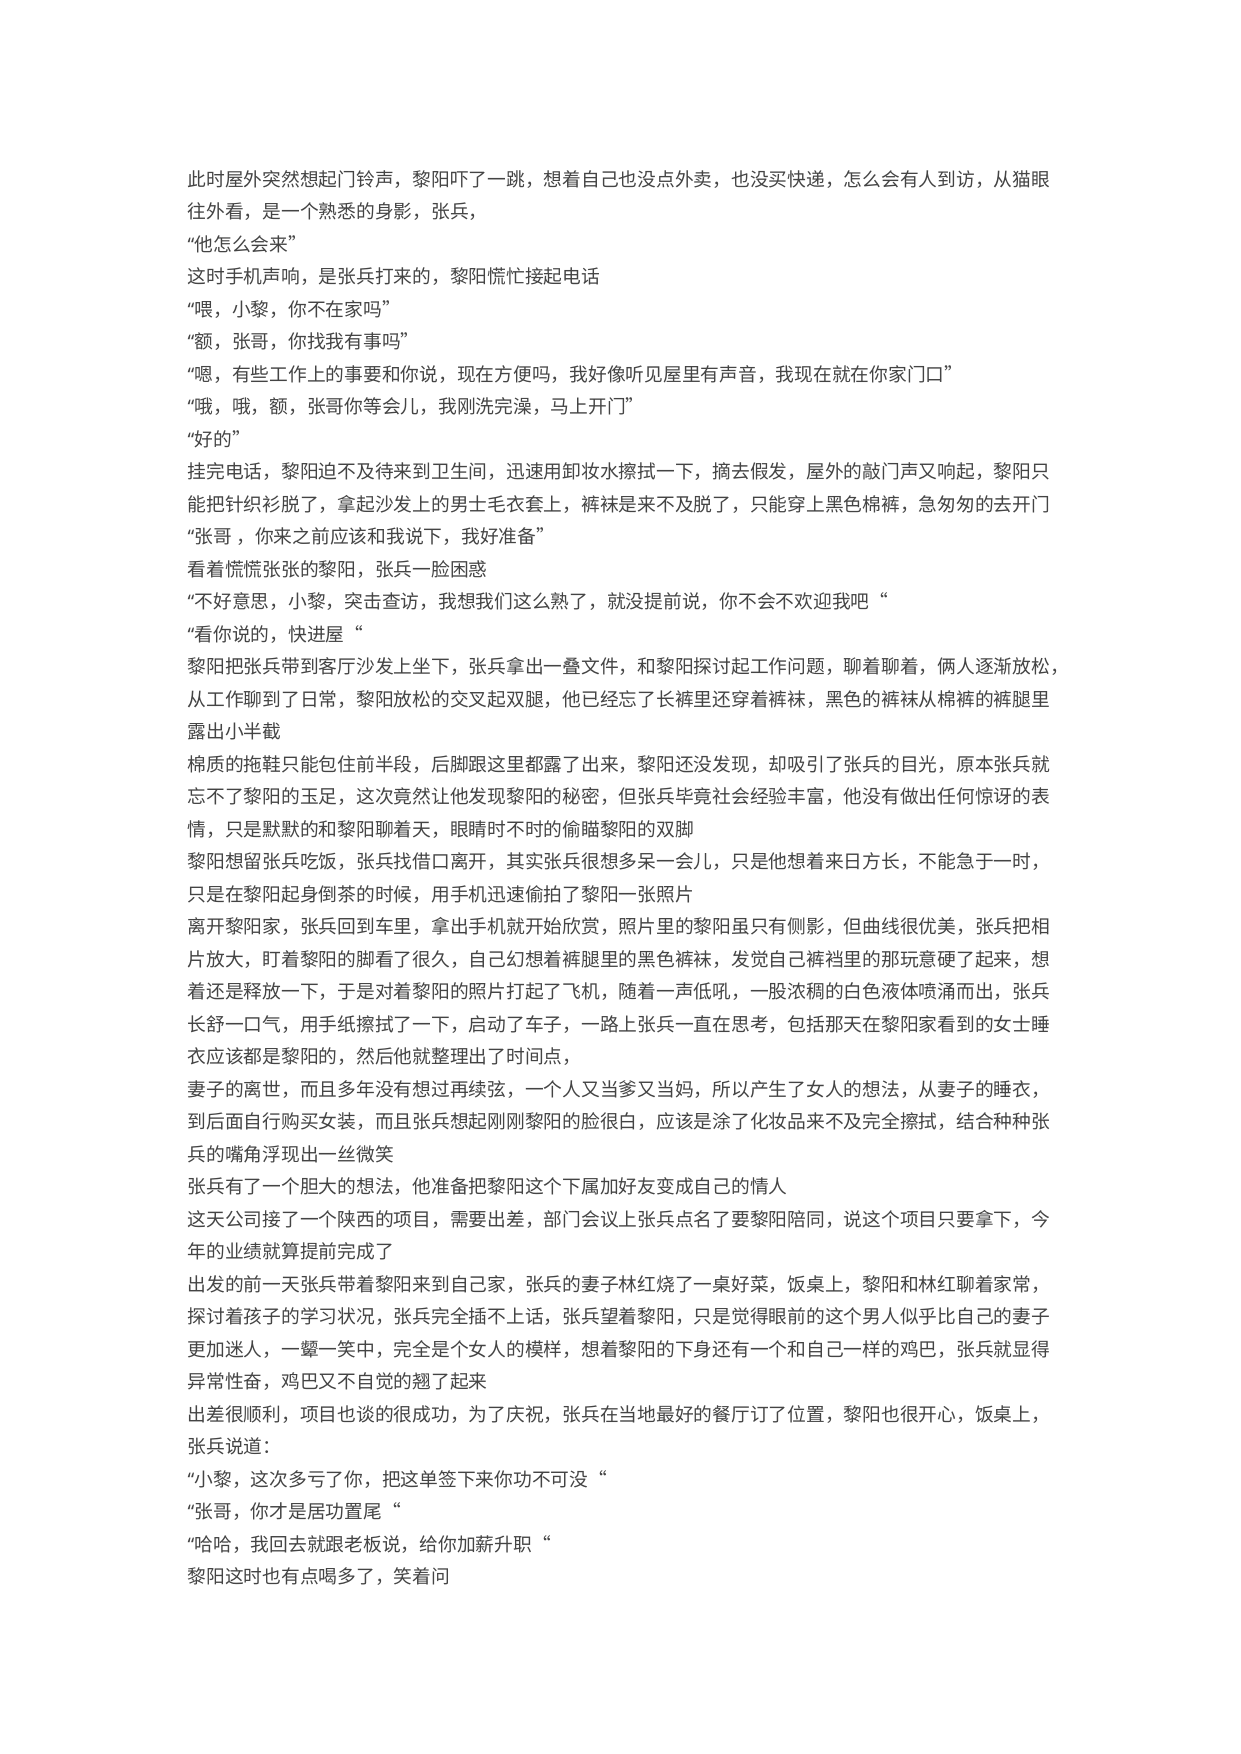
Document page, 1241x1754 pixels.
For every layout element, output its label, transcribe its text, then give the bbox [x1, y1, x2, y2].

text 黎阳想留张兵吃饭，张兵找借口离开，其实张兵很想多呆一会儿，只是他想着来日方长，不能急于一时，只是在黎阳起身倒茶的时候，用手机迅速偷拍了黎阳一张照片 [187, 844, 1053, 909]
text 出差很顺利，项目也谈的很成功，为了庆祝，张兵在当地最好的餐厅订了位置，黎阳也很开心，饭桌上，张兵说道： [187, 1397, 1053, 1462]
text “额，张哥，你找我有事吗” [187, 324, 1053, 357]
text 离开黎阳家，张兵回到车里，拿出手机就开始欣赏，照片里的黎阳虽只有侧影，但曲线很优美，张兵把相片放大，盯着黎阳的脚看了很久，自己幻想着裤腿里的黑色裤袜，发觉自己裤裆里的那玩意硬了起来，想着还是释放一下，于是对着黎阳的照片打起了飞机，随着一声低吼，一股浓稠的白色液体喷涌而出，张兵长舒一口气，用手纸擦拭了一下，启动了车子，一路上张兵一直在思考，包括那天在黎阳家看到的女士睡衣应该都是黎阳的，然后他就整理出了时间点， [187, 909, 1053, 1072]
text “喂，小黎，你不在家吗” [187, 292, 1053, 324]
text 出发的前一天张兵带着黎阳来到自己家，张兵的妻子林红烧了一桌好菜，饭桌上，黎阳和林红聊着家常，探讨着孩子的学习状况，张兵完全插不上话，张兵望着黎阳，只是觉得眼前的这个男人似乎比自己的妻子更加迷人，一颦一笑中，完全是个女人的模样，想着黎阳的下身还有一个和自己一样的鸡巴，张兵就显得异常性奋，鸡巴又不自觉的翘了起来 [187, 1267, 1053, 1397]
text “嗯，有些工作上的事要和你说，现在方便吗，我好像听见屋里有声音，我现在就在你家门口” [187, 357, 1053, 389]
text 棉质的拖鞋只能包住前半段，后脚跟这里都露了出来，黎阳还没发现，却吸引了张兵的目光，原本张兵就忘不了黎阳的玉足，这次竟然让他发现黎阳的秘密，但张兵毕竟社会经验丰富，他没有做出任何惊讶的表情，只是默默的和黎阳聊着天，眼睛时不时的偷瞄黎阳的双脚 [187, 747, 1053, 844]
text 这天公司接了一个陕西的项目，需要出差，部门会议上张兵点名了要黎阳陪同，说这个项目只要拿下，今年的业绩就算提前完成了 [187, 1202, 1053, 1267]
text 此时屋外突然想起门铃声，黎阳吓了一跳，想着自己也没点外卖，也没买快递，怎么会有人到访，从猫眼往外看，是一个熟悉的身影，张兵， [187, 162, 1053, 227]
text “看你说的，快进屋“ [187, 617, 1053, 649]
text “张哥 ，你来之前应该和我说下，我好准备” [187, 519, 1053, 552]
text “不好意思，小黎，突击查访，我想我们这么熟了，就没提前说，你不会不欢迎我吧“ [187, 584, 1053, 617]
text “他怎么会来” [187, 227, 1053, 259]
text 张兵有了一个胆大的想法，他准备把黎阳这个下属加好友变成自己的情人 [187, 1169, 1053, 1202]
text “哈哈，我回去就跟老板说，给你加薪升职“ [187, 1527, 1053, 1559]
text “好的” [187, 422, 1053, 454]
text 妻子的离世，而且多年没有想过再续弦，一个人又当爹又当妈，所以产生了女人的想法，从妻子的睡衣，到后面自行购买女装，而且张兵想起刚刚黎阳的脸很白，应该是涂了化妆品来不及完全擦拭，结合种种张兵的嘴角浮现出一丝微笑 [187, 1072, 1053, 1169]
text “哦，哦，额，张哥你等会儿，我刚洗完澡，马上开门” [187, 389, 1053, 422]
text 看着慌慌张张的黎阳，张兵一脸困惑 [187, 552, 1053, 584]
text 黎阳把张兵带到客厅沙发上坐下，张兵拿出一叠文件，和黎阳探讨起工作问题，聊着聊着，俩人逐渐放松，从工作聊到了日常，黎阳放松的交叉起双腿，他已经忘了长裤里还穿着裤袜，黑色的裤袜从棉裤的裤腿里露出小半截 [187, 649, 1053, 747]
text 黎阳这时也有点喝多了，笑着问 [187, 1559, 1053, 1592]
text “小黎，这次多亏了你，把这单签下来你功不可没“ [187, 1462, 1053, 1494]
text “张哥，你才是居功置尾“ [187, 1494, 1053, 1527]
text 挂完电话，黎阳迫不及待来到卫生间，迅速用卸妆水擦拭一下，摘去假发，屋外的敲门声又响起，黎阳只能把针织衫脱了，拿起沙发上的男士毛衣套上，裤袜是来不及脱了，只能穿上黑色棉裤，急匆匆的去开门 [187, 454, 1053, 519]
text 这时手机声响，是张兵打来的，黎阳慌忙接起电话 [187, 259, 1053, 292]
